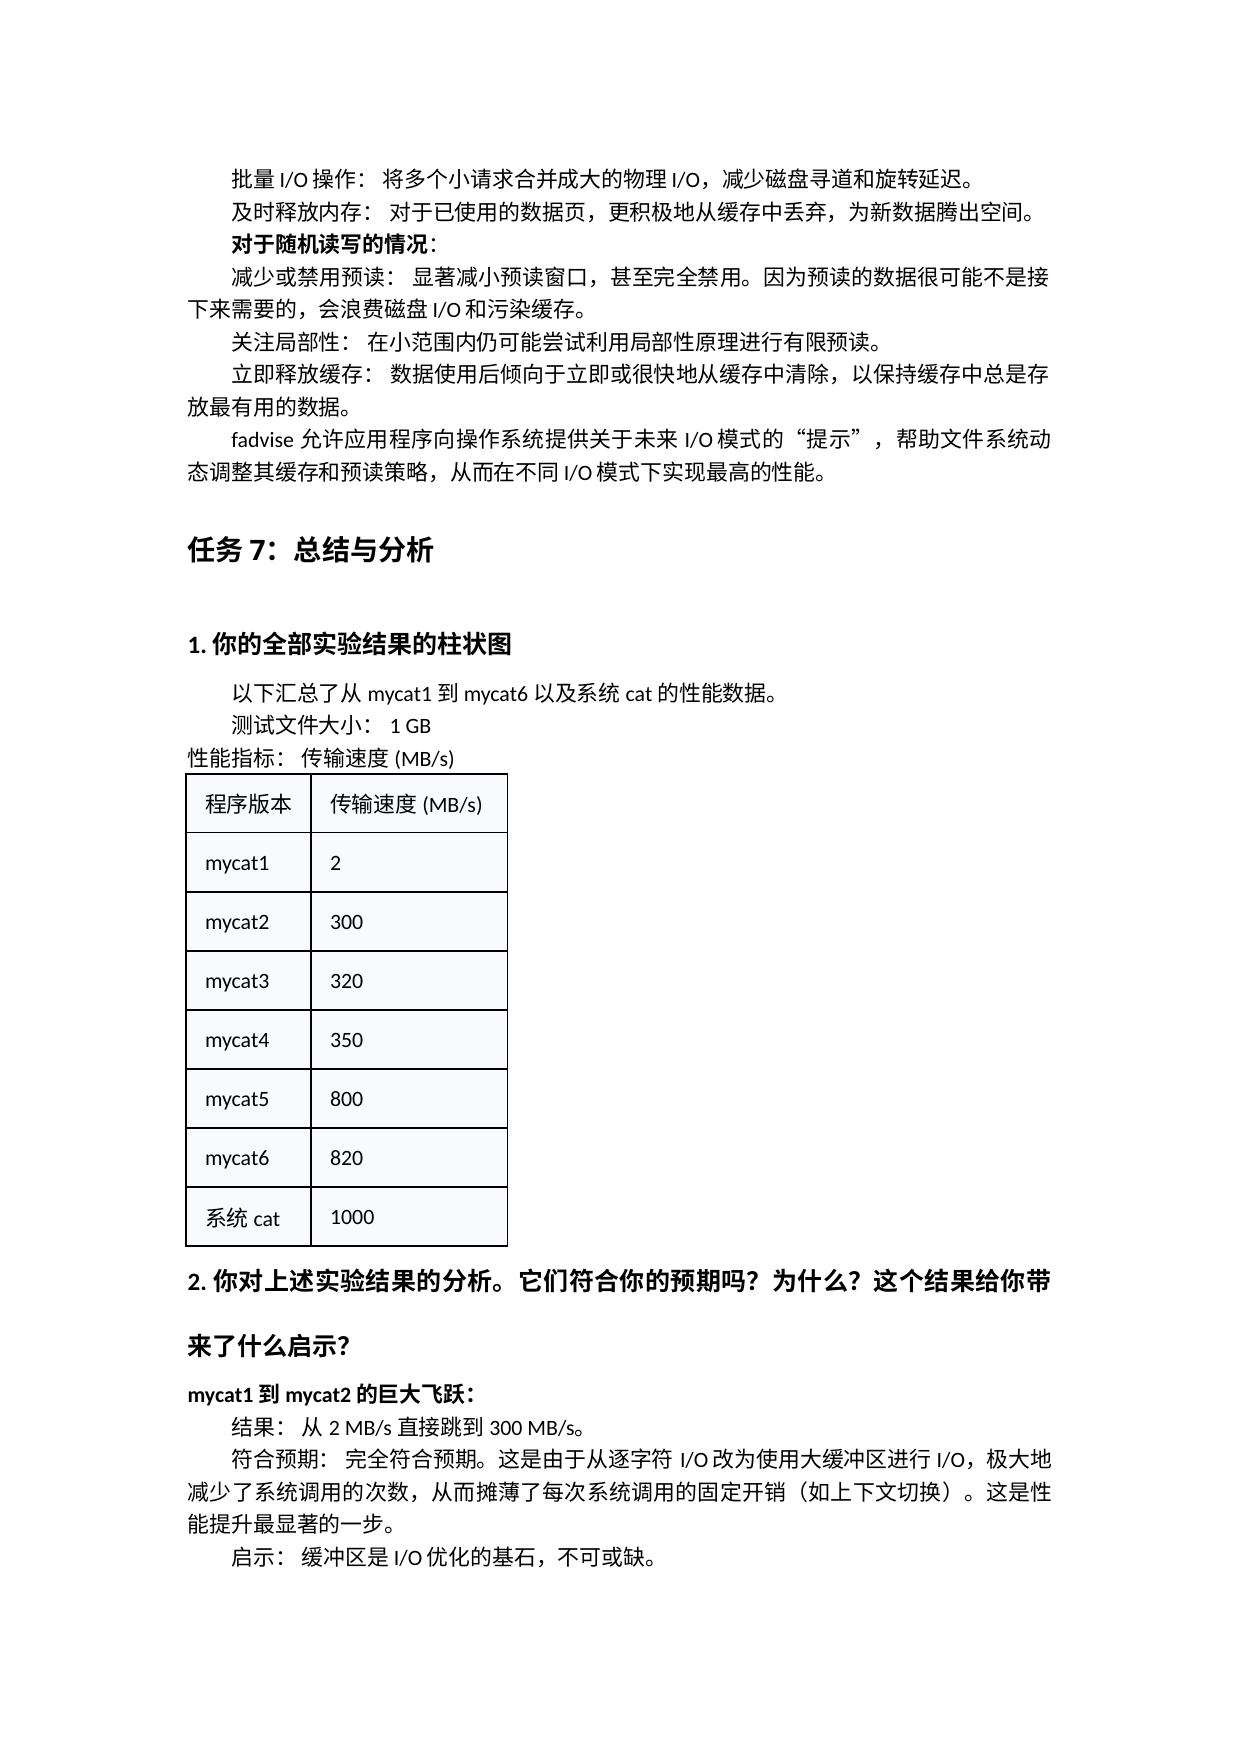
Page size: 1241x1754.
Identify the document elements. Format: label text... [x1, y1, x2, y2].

text 立即释放缓存： 数据使用后倾向于立即或很快地从缓存中清除，以保持缓存中总是存放最有用的数据。 [187, 357, 1053, 422]
table_cell mycat5 [187, 1070, 310, 1127]
table_cell 300 [312, 893, 507, 950]
text 及时释放内存： 对于已使用的数据页，更积极地从缓存中丢弃，为新数据腾出空间。 [187, 194, 1053, 227]
table_cell mycat1 [187, 833, 310, 891]
text 2. 你对上述实验结果的分析。它们符合你的预期吗？为什么？这个结果给你带来了什么启示？ [187, 1247, 1053, 1377]
table_cell 350 [312, 1011, 507, 1068]
table_cell 系统 cat [187, 1188, 310, 1245]
text 批量I/O操作： 将多个小请求合并成大的物理I/O，减少磁盘寻道和旋转延迟。 [187, 162, 1053, 194]
table_cell mycat3 [187, 952, 310, 1009]
text 以下汇总了从 mycat1 到 mycat6 以及系统 cat 的性能数据。 [187, 675, 1053, 708]
table_cell 800 [312, 1070, 507, 1127]
text 关注局部性： 在小范围内仍可能尝试利用局部性原理进行有限预读。 [187, 324, 1053, 357]
text fadvise 允许应用程序向操作系统提供关于未来I/O模式的“提示”，帮助文件系统动态调整其缓存和预读策略，从而在不同I/O模式下实现最高的性能。 [187, 422, 1053, 487]
table_cell 820 [312, 1129, 507, 1186]
text 减少或禁用预读： 显著减小预读窗口，甚至完全禁用。因为预读的数据很可能不是接下来需要的，会浪费磁盘I/O和污染缓存。 [187, 259, 1053, 324]
text 性能指标： 传输速度 (MB/s) [187, 740, 1053, 773]
text 符合预期： 完全符合预期。这是由于从逐字符I/O改为使用大缓冲区进行I/O，极大地减少了系统调用的次数，从而摊薄了每次系统调用的固定开销（如上下文切换）。这是性能提升最显著的一步。 [187, 1442, 1053, 1539]
text 对于随机读写的情况： [187, 227, 1053, 259]
table_cell mycat4 [187, 1011, 310, 1068]
table_cell 320 [312, 952, 507, 1009]
subtitle 任务7：总结与分析 [187, 516, 1053, 581]
text 结果： 从 2 MB/s 直接跳到 300 MB/s。 [187, 1409, 1053, 1442]
text 测试文件大小： 1 GB [187, 708, 1053, 740]
table_cell 1000 [312, 1188, 507, 1245]
table_cell mycat6 [187, 1129, 310, 1186]
table_header 程序版本 [187, 775, 310, 832]
text 启示： 缓冲区是I/O优化的基石，不可或缺。 [187, 1539, 1053, 1572]
table_cell 2 [312, 833, 507, 891]
table_cell mycat2 [187, 893, 310, 950]
table_header 传输速度 (MB/s) [312, 775, 507, 832]
text mycat1 到 mycat2 的巨大飞跃： [187, 1377, 1053, 1409]
text 1. 你的全部实验结果的柱状图 [187, 610, 1053, 675]
